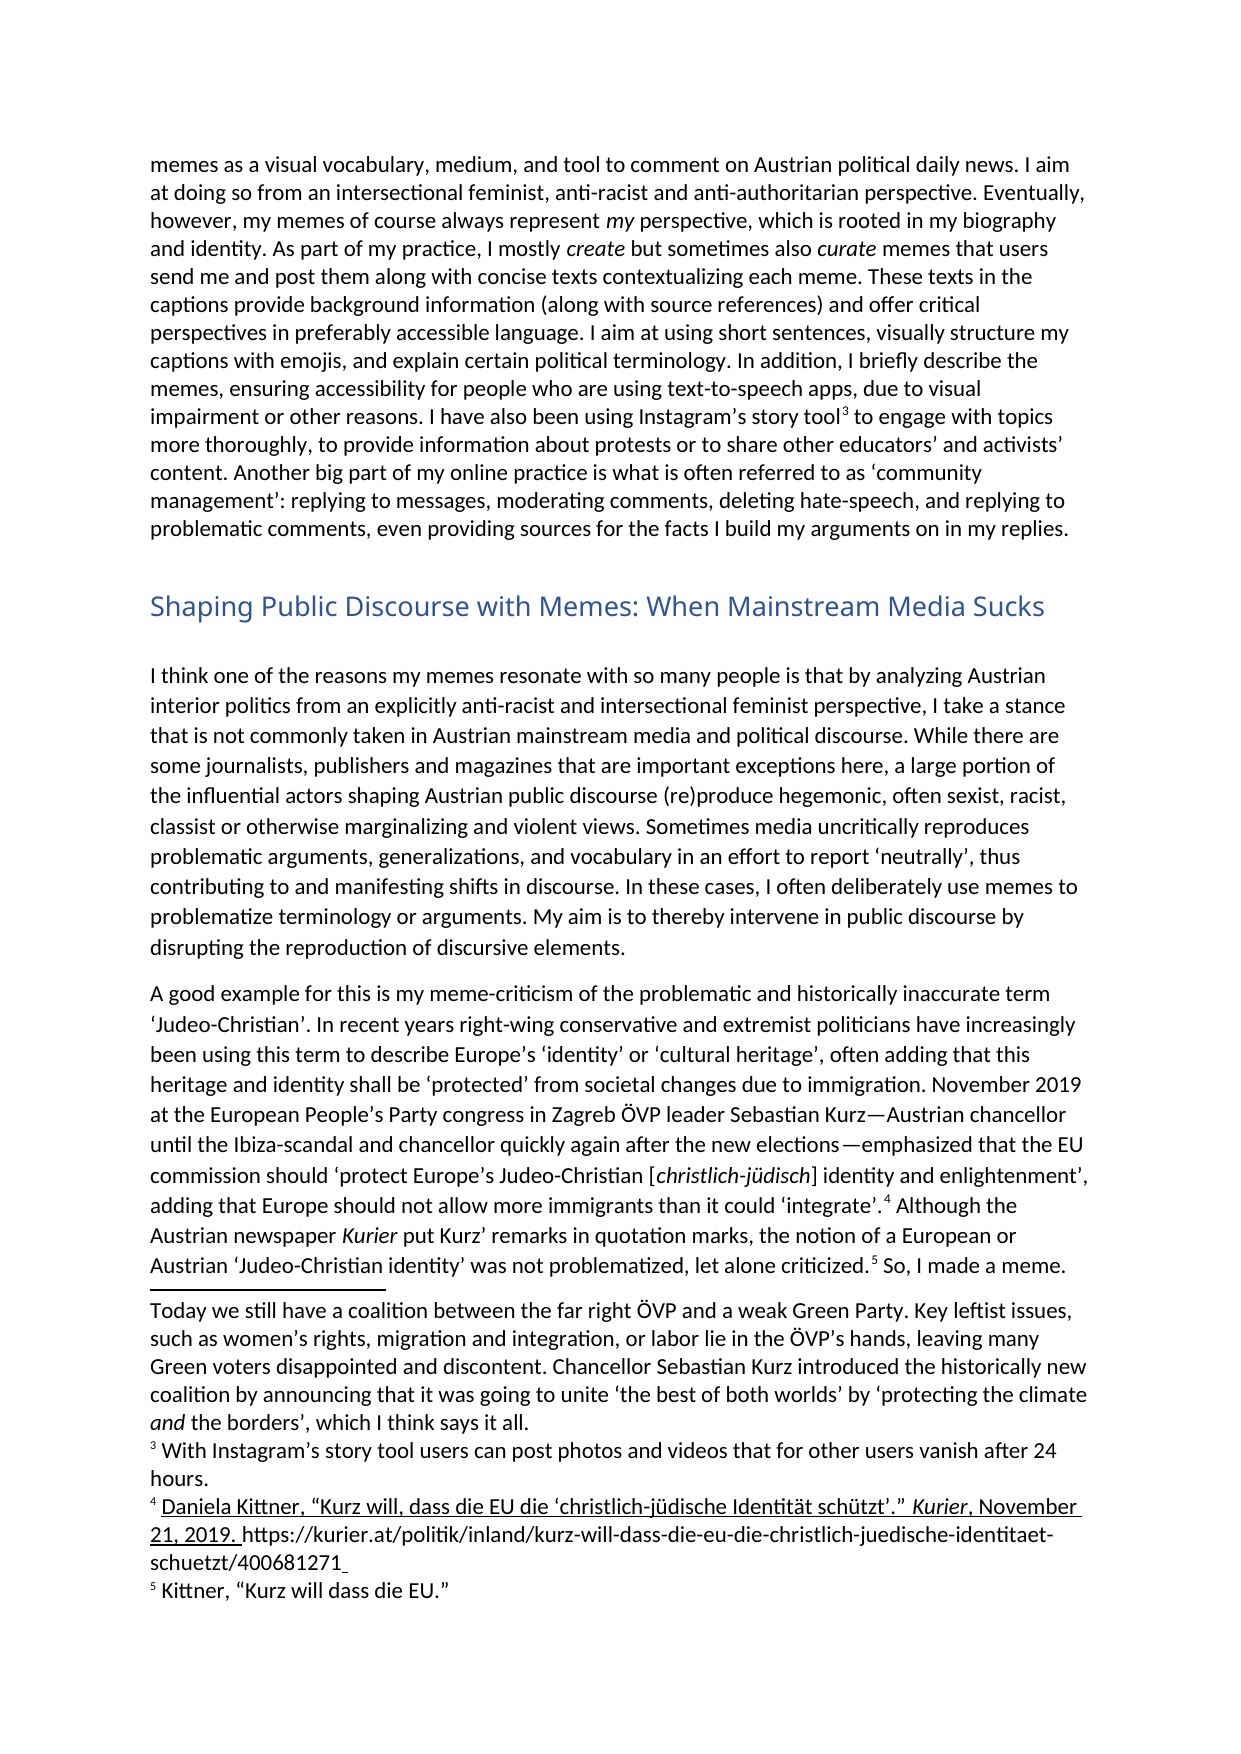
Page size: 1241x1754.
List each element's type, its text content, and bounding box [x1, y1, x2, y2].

text A good example for this is my meme-criticism of the problematic and historically inaccurate term ‘Judeo-Christian’. In recent years right-wing conservative and extremist politicians have increasingly been using this term to describe Europe’s ‘identity’ or ‘cultural heritage’, often adding that this heritage and identity shall be ‘protected’ from societal changes due to immigration. November 2019 at the European People’s Party congress in Zagreb ÖVP leader Sebastian Kurz—Austrian chancellor until the Ibiza-scandal and chancellor quickly again after the new elections—emphasized that the EU commission should ‘protect Europe’s Judeo-Christian [christlich-jüdisch] identity and enlightenment’, adding that Europe should not allow more immigrants than it could ‘integrate’. Although the Austrian newspaper Kurier put Kurz’ remarks in quotation marks, the notion of a European or Austrian ‘Judeo-Christian identity’ was not problematized, let alone criticized. So, I made a meme. [150, 979, 1090, 1279]
subtitle Shaping Public Discourse with Memes: When Mainstream Media Sucks [150, 587, 1090, 661]
text I think one of the reasons my memes resonate with so many people is that by analyzing Austrian interior politics from an explicitly anti-racist and intersectional feminist perspective, I take a stance that is not commonly taken in Austrian mainstream media and political discourse. While there are some journalists, publishers and magazines that are important exceptions here, a large portion of the influential actors shaping Austrian public discourse (re)produce hegemonic, often sexist, racist, classist or otherwise marginalizing and violent views. Sometimes media uncritically reproduces problematic arguments, generalizations, and vocabulary in an effort to report ‘neutrally’, thus contributing to and manifesting shifts in discourse. In these cases, I often deliberately use memes to problematize terminology or arguments. My aim is to thereby intervene in public discourse by disrupting the reproduction of discursive elements. [150, 661, 1090, 961]
text What started as a small idea quickly grew into a big project. After only two days of posting, I already had 5000 followers and it became apparent that I could use memes as a powerful activist tool for political commentary. While my following grew, my online activist practice continually evolved into what it is now. Today, I have about 24 thousand followers, consisting of a diverse audience of many young people, even school students, but also journalists, activists, NGOs, and politicians (with our new vice chancellor perhaps being the most prominent one). In my online unpaid activist work, I use memes as a visual vocabulary, medium, and tool to comment on Austrian political daily news. I aim at doing so from an intersectional feminist, anti-racist and anti-authoritarian perspective. Eventually, however, my memes of course always represent my perspective, which is rooted in my biography and identity. As part of my practice, I mostly create but sometimes also curate memes that users send me and post them along with concise texts contextualizing each meme. These texts in the captions provide background information (along with source references) and offer critical perspectives in preferably accessible language. I aim at using short sentences, visually structure my captions with emojis, and explain certain political terminology. In addition, I briefly describe the memes, ensuring accessibility for people who are using text-to-speech apps, due to visual impairment or other reasons. I have also been using Instagram’s story tool to engage with topics more thoroughly, to provide information about protests or to share other educators’ and activists’ content. Another big part of my online practice is what is often referred to as ‘community management’: replying to messages, moderating comments, deleting hate-speech, and replying to problematic comments, even providing sources for the facts I build my arguments on in my replies. [150, 150, 1090, 570]
